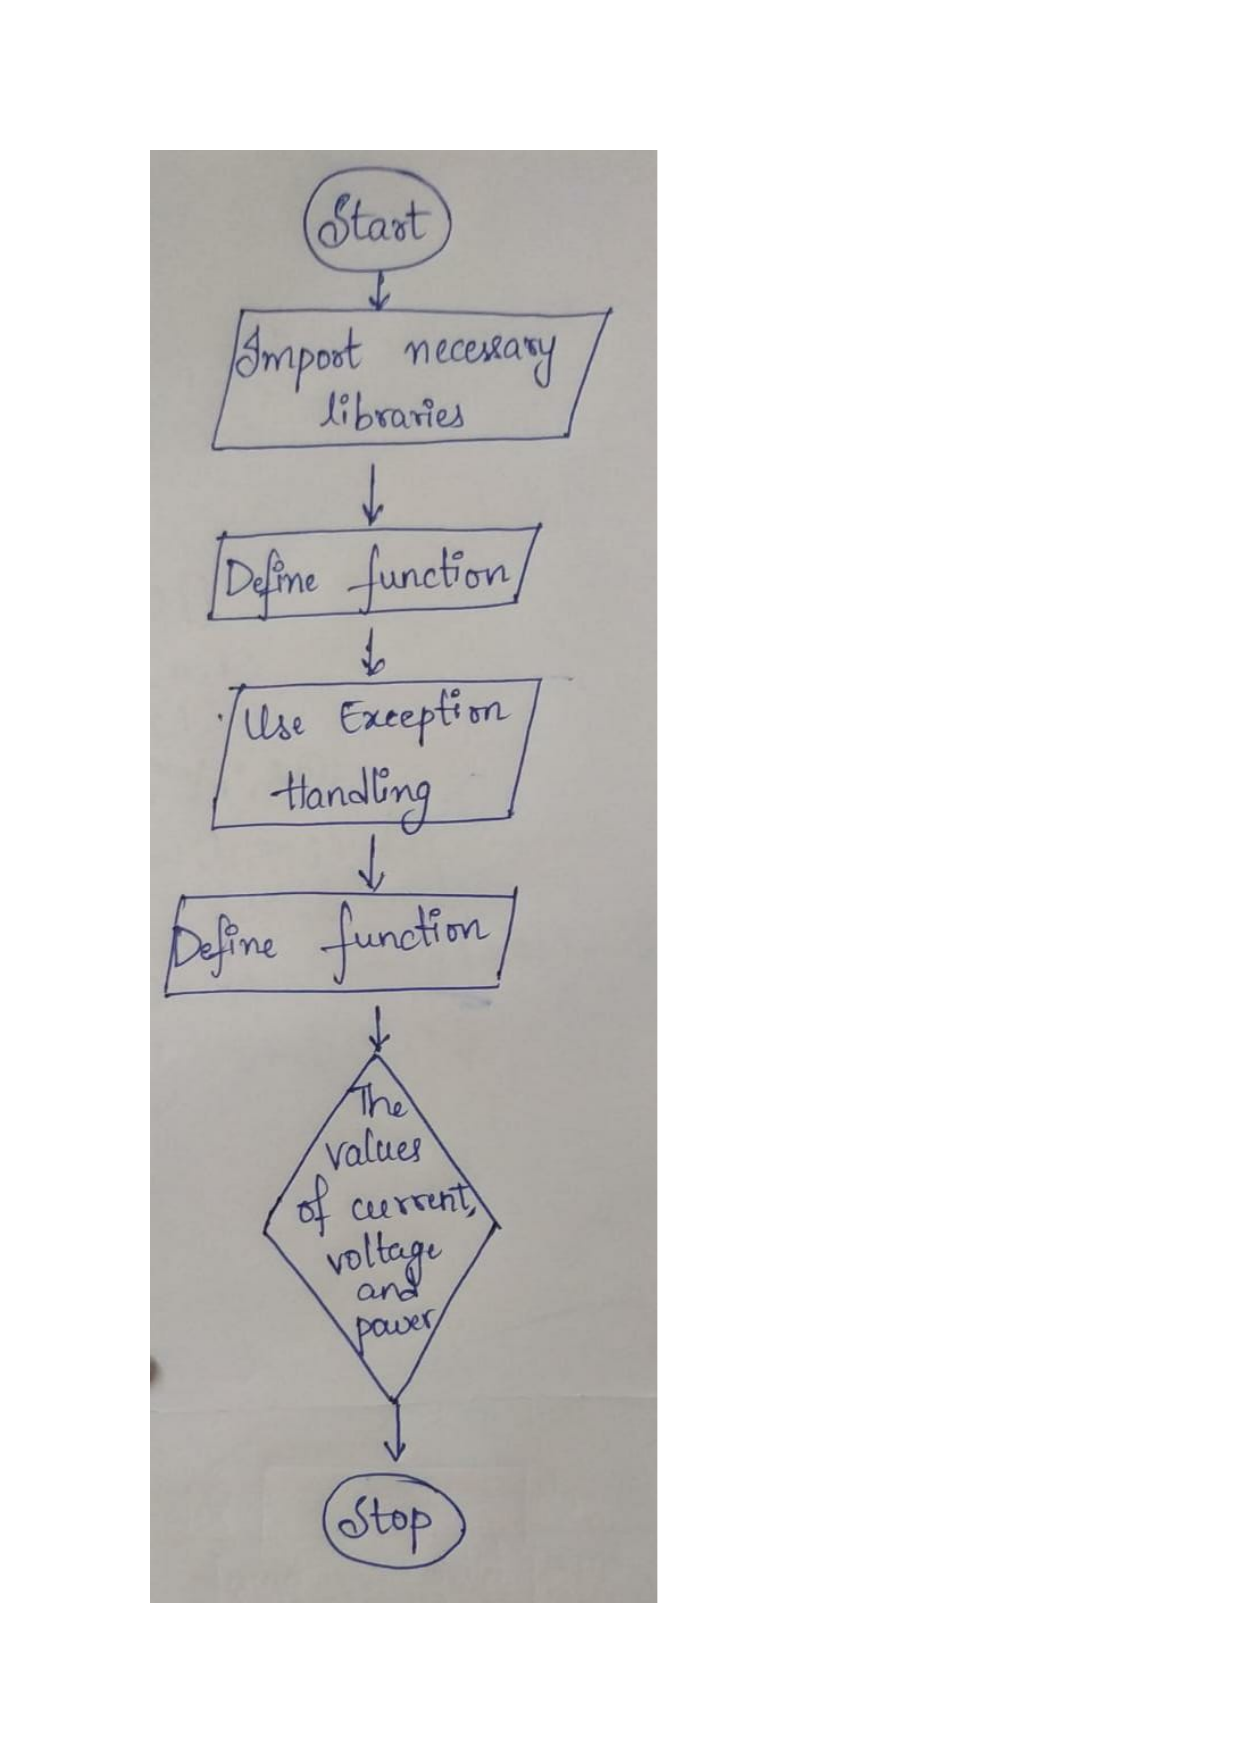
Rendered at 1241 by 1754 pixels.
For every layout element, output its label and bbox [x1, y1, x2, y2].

picture [150, 150, 658, 1603]
